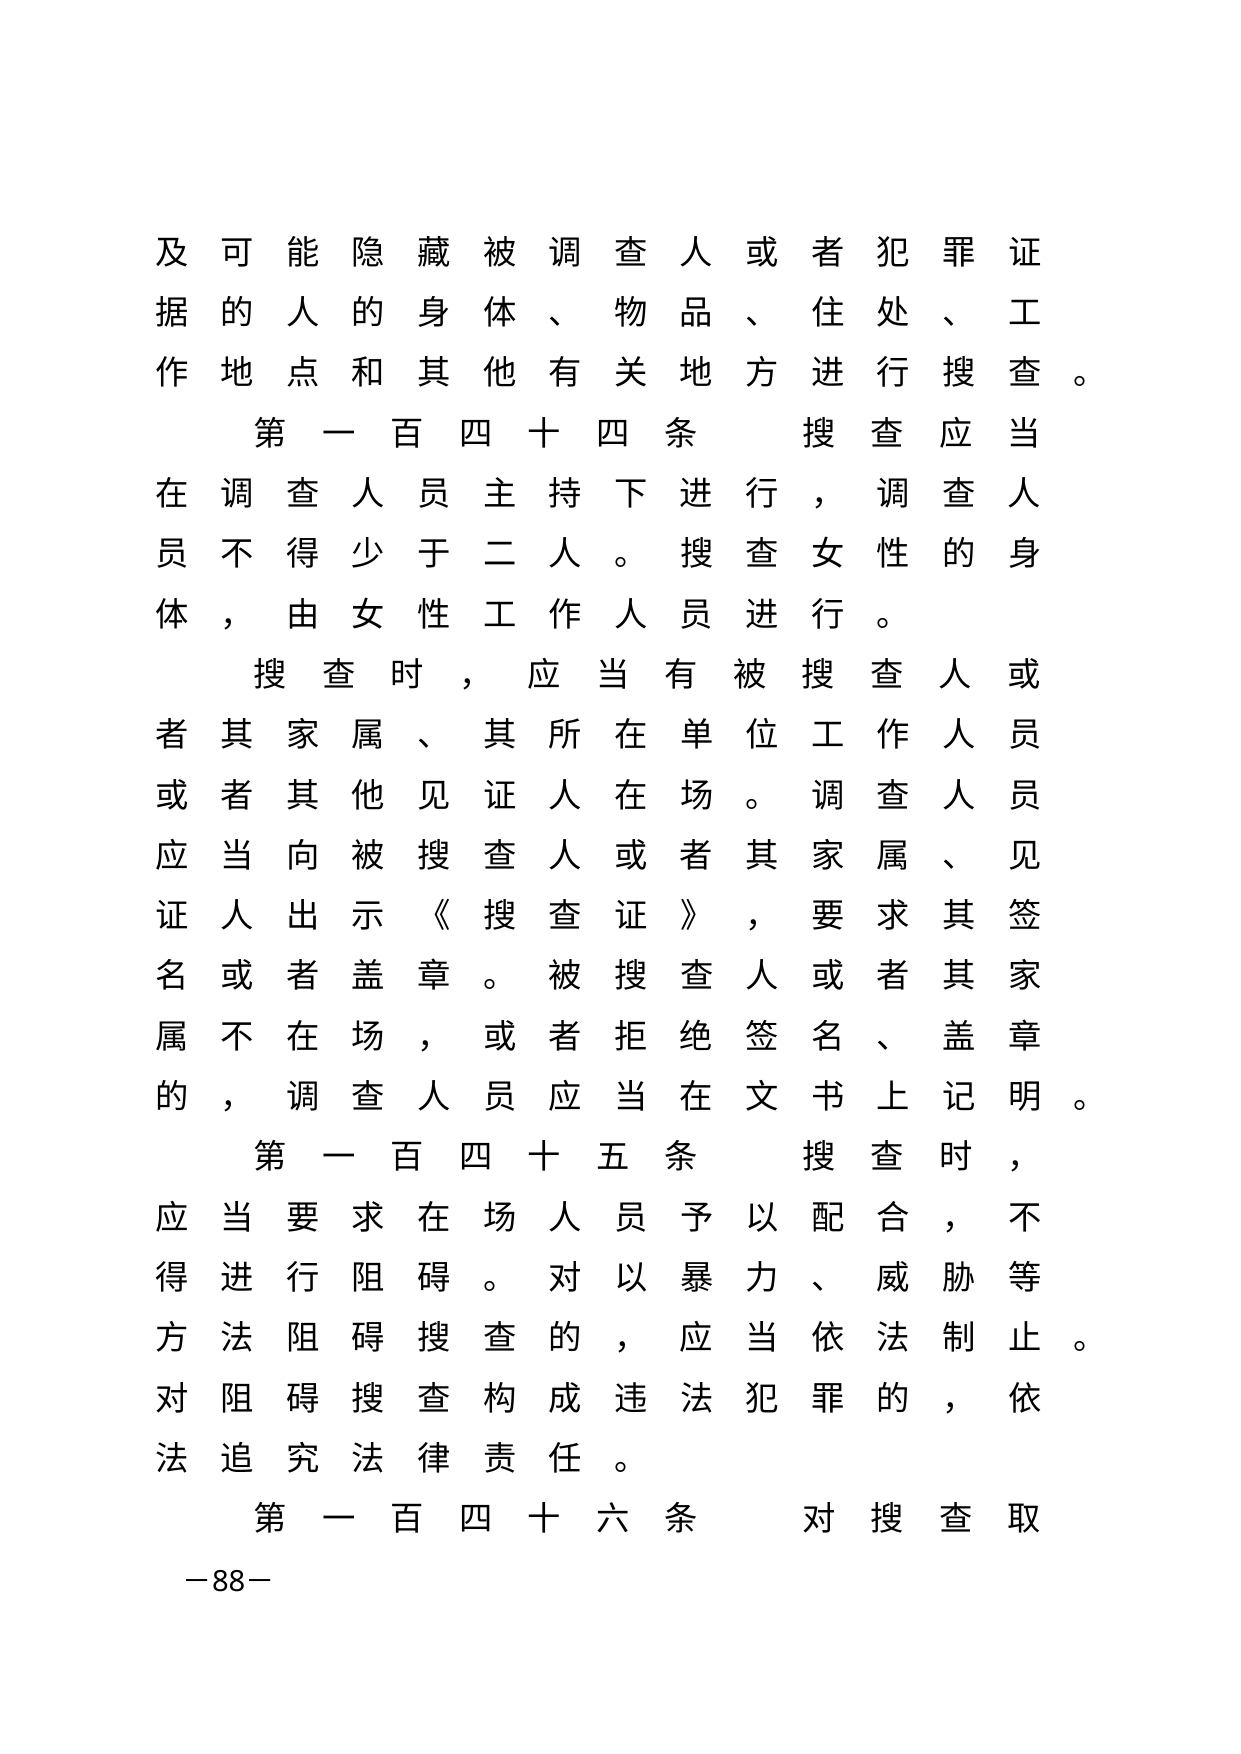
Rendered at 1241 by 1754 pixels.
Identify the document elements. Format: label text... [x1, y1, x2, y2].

text 第一百四十三条 监察机关调查职务犯罪案件，为了收集犯罪证据、查获被调查人，按规定报批后，可以依法对被调查人以及可能隐藏被调查人或者犯罪证据的人的身体、物品、住处、工作地点和其他有关地方进行搜查。 [155, 219, 1073, 400]
text 第一百四十六条 对搜查取证工作，应当全程同步录音录像。 [155, 1486, 1073, 1546]
text 第一百四十四条 搜查应当在调查人员主持下进行，调查人员不得少于二人。搜查女性的身体，由女性工作人员进行。 [155, 400, 1073, 642]
text 第一百四十五条 搜查时，应当要求在场人员予以配合，不得进行阻碍。对以暴力、威胁等方法阻碍搜查的，应当依法制止。对阻碍搜查构成违法犯罪的，依法追究法律责任。 [155, 1124, 1073, 1486]
text 搜查时，应当有被搜查人或者其家属、其所在单位工作人员或者其他见证人在场。调查人员应当向被搜查人或者其家属、见证人出示《搜查证》，要求其签名或者盖章。被搜查人或者其家属不在场，或者拒绝签名、盖章的，调查人员应当在文书上记明。 [155, 642, 1073, 1124]
